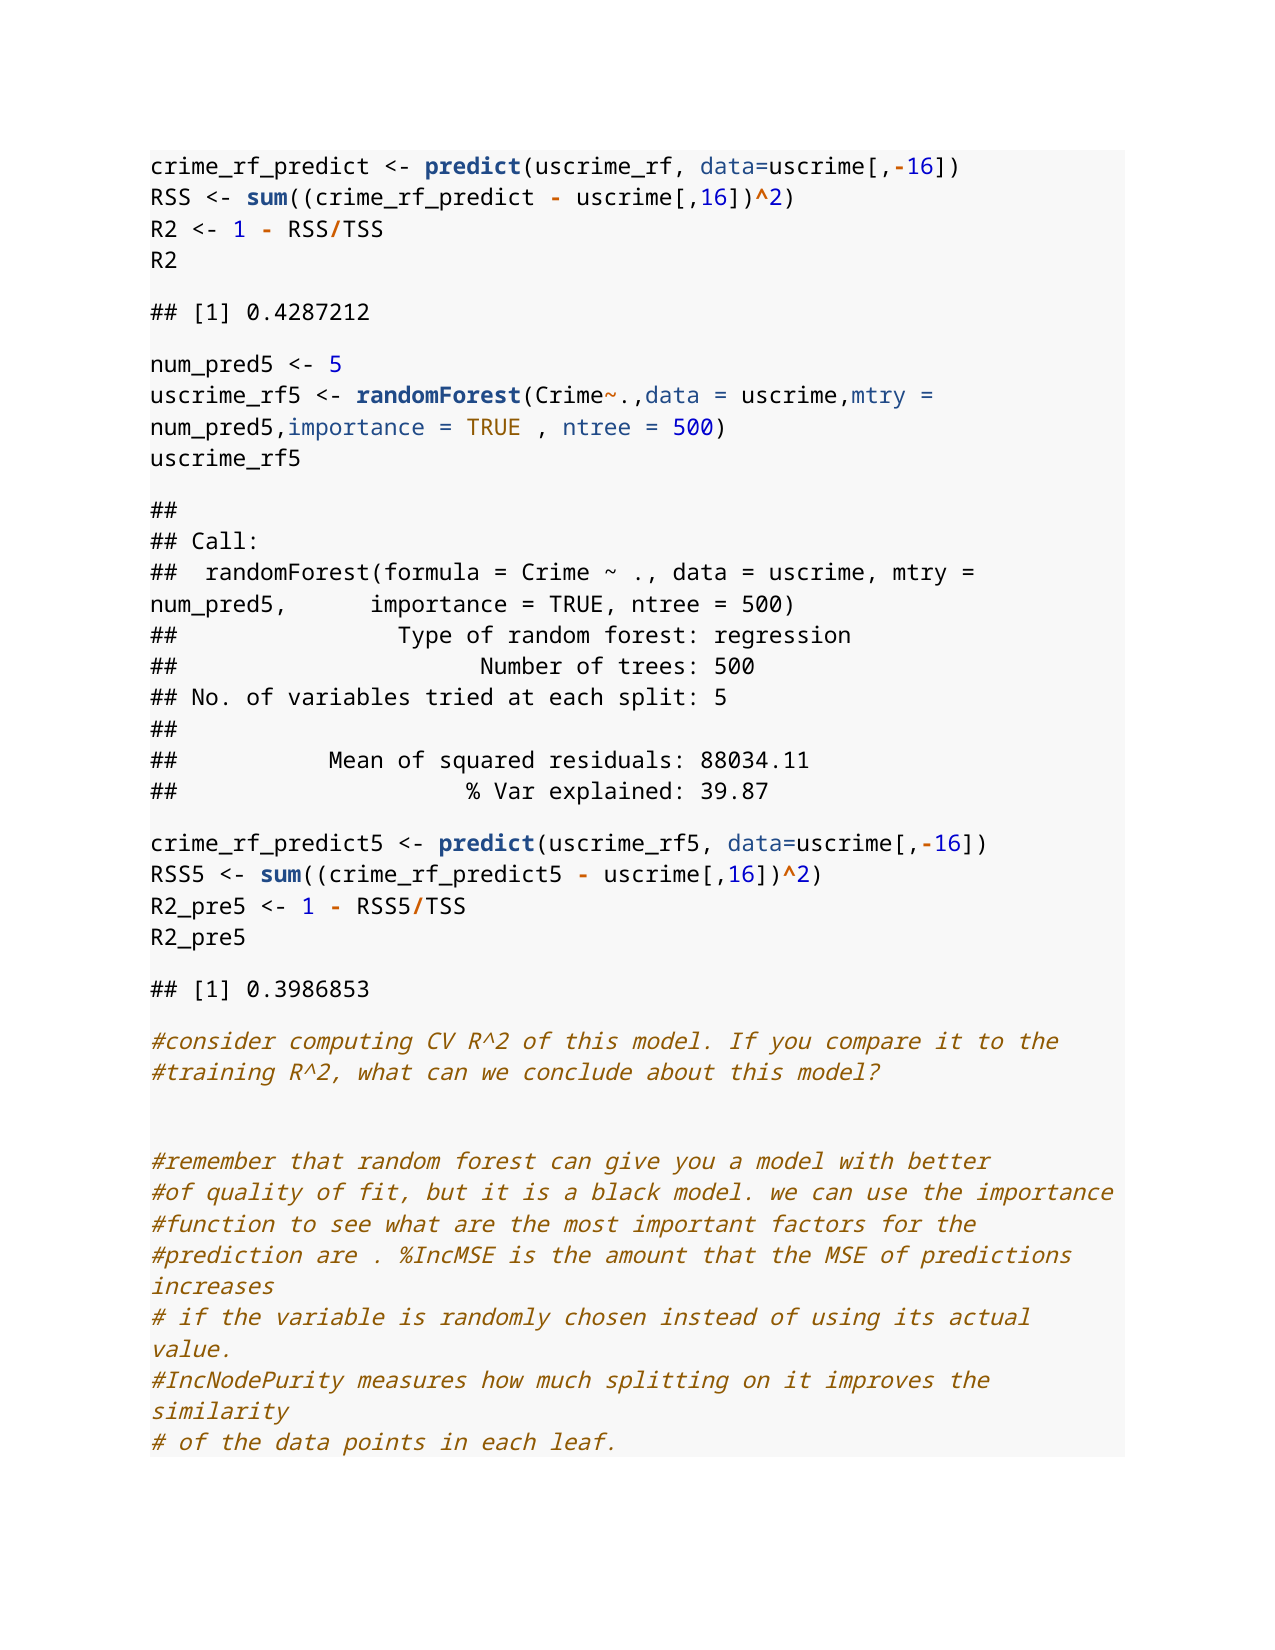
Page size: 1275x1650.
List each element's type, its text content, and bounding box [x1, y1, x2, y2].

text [150, 1025, 1125, 1457]
text ## [1] 0.4287212 [150, 296, 1125, 327]
text ## [1] 0.3986853 [150, 973, 1125, 1004]
text num_pred5 <- 5 uscrime_rf5 <- randomForest(Crime~.,data = uscrime,mtry = num_pred5,importance = TRUE , ntree = 500) uscrime_rf5 [301, 348, 1125, 473]
text crime_rf_predict <- predict(uscrime_rf, data=uscrime[,-16]) RSS <- sum((crime_rf_predict - uscrime[,16])^2) R2 <- 1 - RSS/TSS R2 [150, 150, 1125, 275]
text crime_rf_predict5 <- predict(uscrime_rf5, data=uscrime[,-16]) RSS5 <- sum((crime_rf_predict5 - uscrime[,16])^2) R2_pre5 <- 1 - RSS5/TSS R2_pre5 [150, 827, 1125, 952]
text ## ## Call: ## randomForest(formula = Crime ~ ., data = uscrime, mtry = num_pred5, importance = TRUE, ntree = 500) ## Type of random forest: regression ## Number of trees: 500 ## No. of variables tried at each split: 5 ## ## Mean of squared residuals: 88034.11 ## % Var explained: 39.87 [150, 494, 1125, 806]
